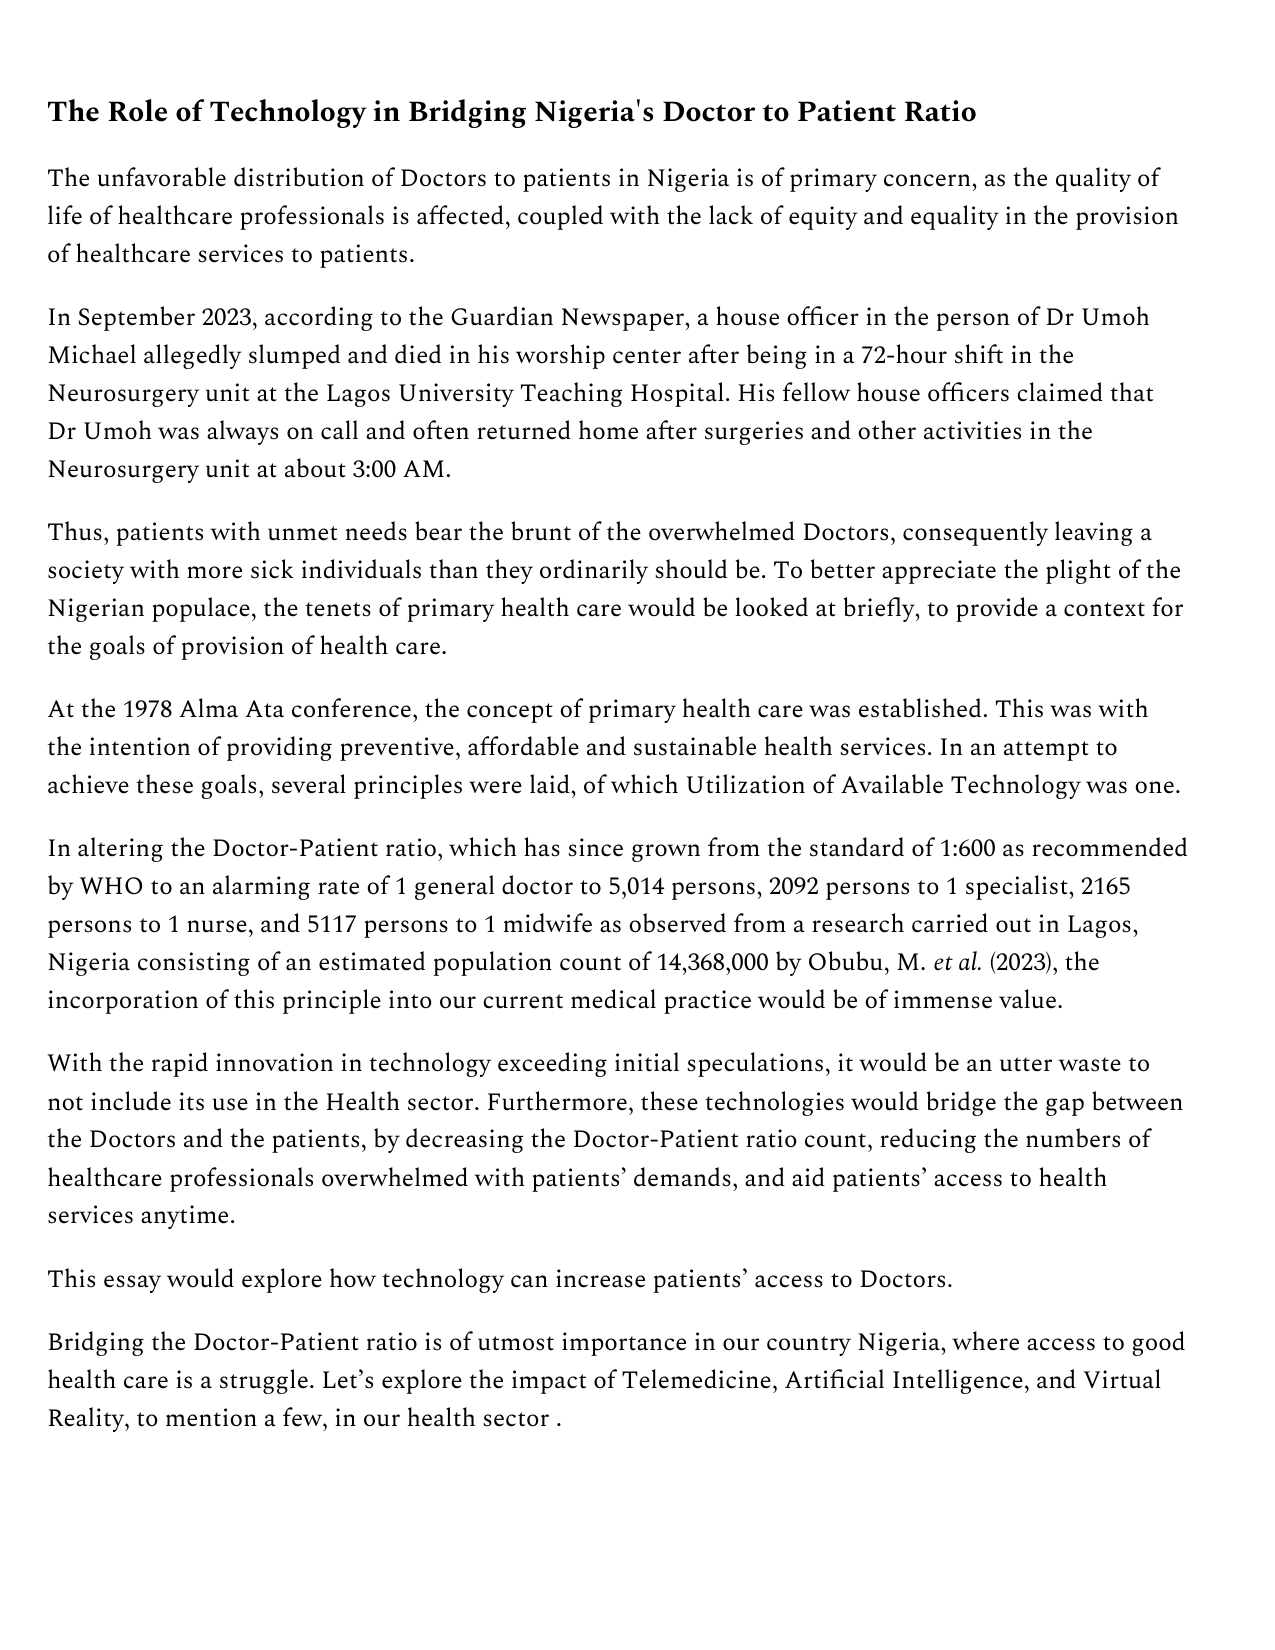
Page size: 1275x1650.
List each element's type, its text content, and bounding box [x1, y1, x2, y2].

text Thus, patients with unmet needs bear the brunt of the overwhelmed Doctors, consequently leaving a society with more sick individuals than they ordinarily should be. To better appreciate the plight of the Nigerian populace, the tenets of primary health care would be looked at briefly, to provide a context for the goals of provision of health care. [47, 514, 1191, 666]
text The Role of Technology in Bridging Nigeria's Doctor to Patient Ratio [47, 91, 1191, 135]
text In altering the Doctor-Patient ratio, which has since grown from the standard of 1:600 as recommended by WHO to an alarming rate of 1 general doctor to 5,014 persons, 2092 persons to 1 specialist, 2165 persons to 1 nurse, and 5117 persons to 1 midwife as observed from a research carried out in Lagos, Nigeria consisting of an estimated population count of 14,368,000 by Obubu, M. et al. (2023), the incorporation of this principle into our current medical practice would be of immense value. [47, 830, 1191, 1020]
text With the rapid innovation in technology exceeding initial speculations, it would be an utter waste to not include its use in the Health sector. Furthermore, these technologies would bridge the gap between the Doctors and the patients, by decreasing the Doctor-Patient ratio count, reducing the numbers of healthcare professionals overwhelmed with patients’ demands, and aid patients’ access to health services anytime. [47, 1045, 1191, 1236]
text Bridging the Doctor-Patient ratio is of utmost importance in our country Nigeria, where access to good health care is a struggle. Let’s explore the impact of Telemedicine, Artificial Intelligence, and Virtual Reality, to mention a few, in our health sector . [47, 1323, 1191, 1438]
text The unfavorable distribution of Doctors to patients in Nigeria is of primary concern, as the quality of life of healthcare professionals is affected, coupled with the lack of equity and equality in the provision of healthcare services to patients. [47, 160, 1191, 274]
text In September 2023, according to the Guardian Newspaper, a house officer in the person of Dr Umoh Michael allegedly slumped and died in his worship center after being in a 72-hour shift in the Neurosurgery unit at the Lagos University Teaching Hospital. His fellow house officers claimed that Dr Umoh was always on call and often returned home after surgeries and other activities in the Neurosurgery unit at about 3:00 AM. [47, 299, 1191, 489]
text This essay would explore how technology can increase patients’ access to Doctors. [47, 1261, 1191, 1298]
text At the 1978 Alma Ata conference, the concept of primary health care was established. This was with the intention of providing preventive, affordable and sustainable health services. In an attempt to achieve these goals, several principles were laid, of which Utilization of Available Technology was one. [47, 691, 1191, 805]
